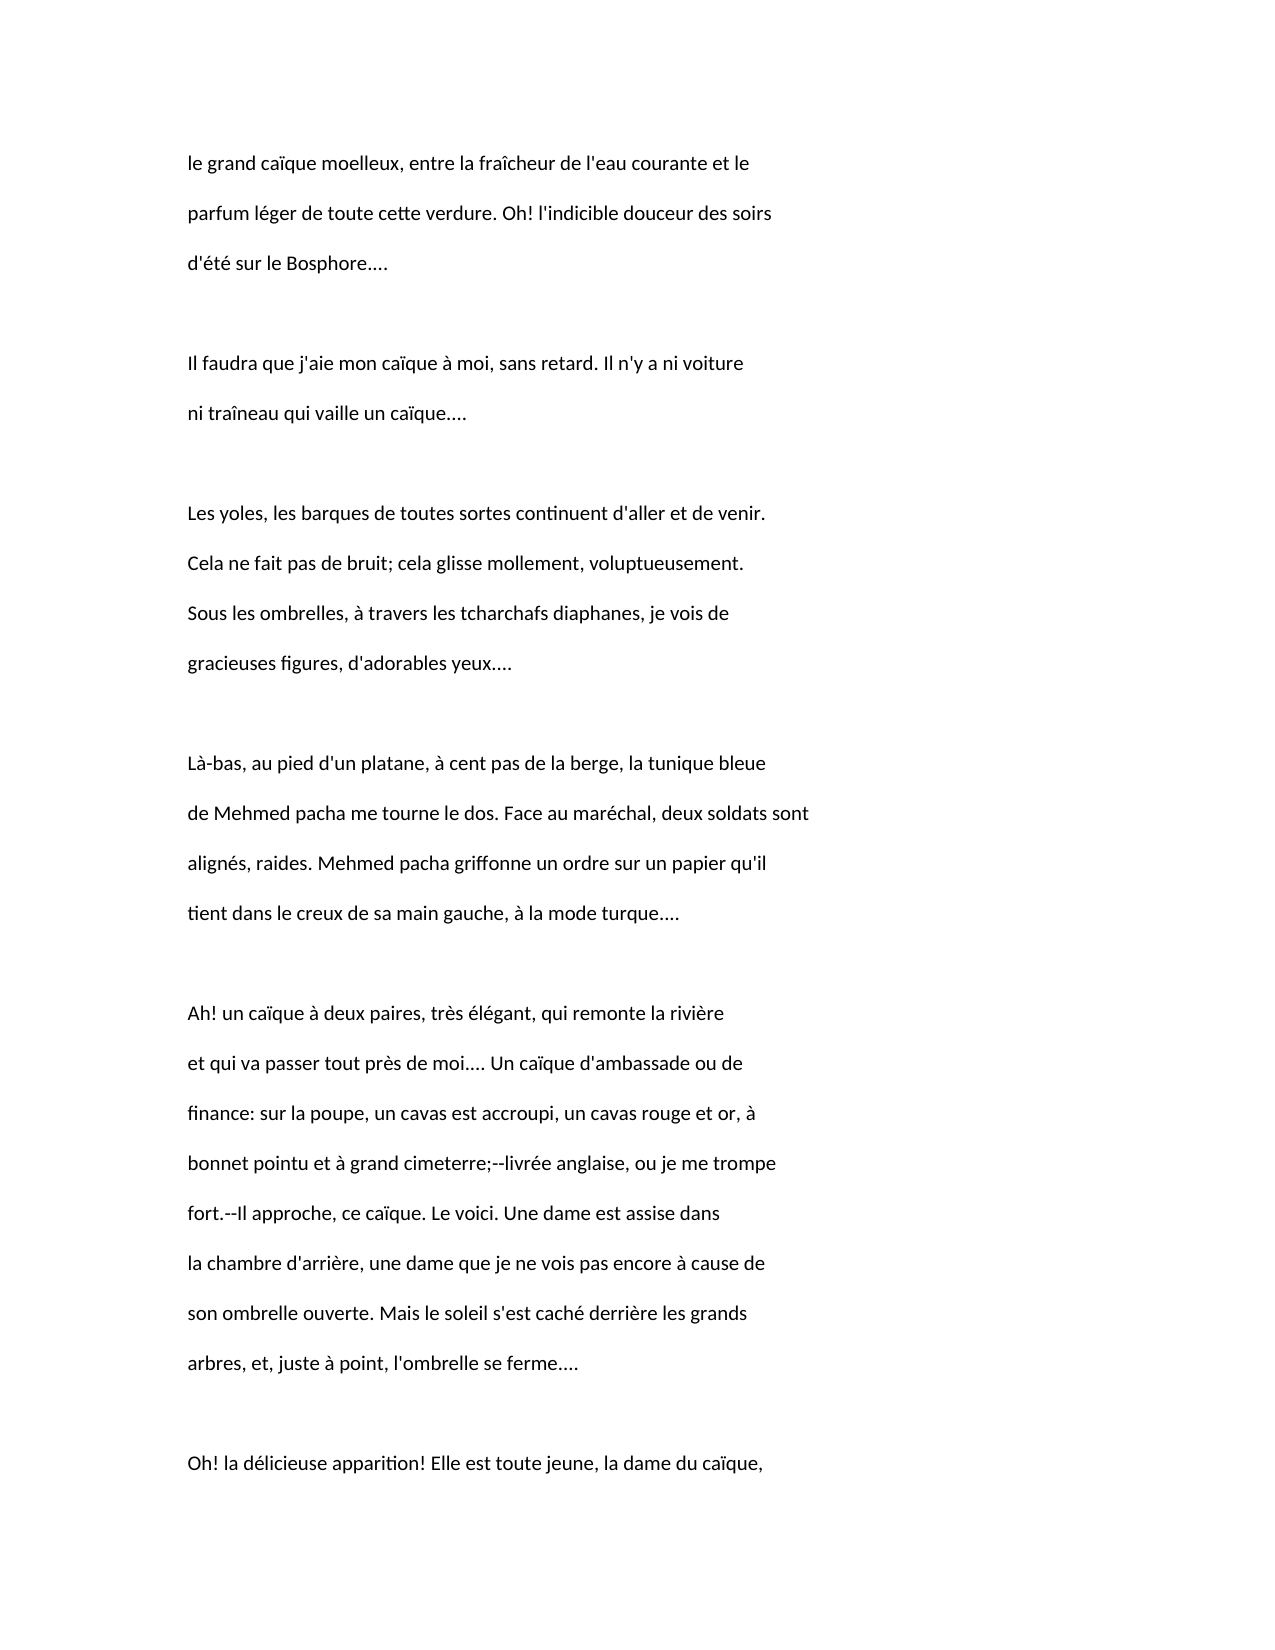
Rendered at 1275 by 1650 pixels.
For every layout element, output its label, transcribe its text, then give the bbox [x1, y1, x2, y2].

text de Mehmed pacha me tourne le dos. Face au maréchal, deux soldats sont [187, 800, 1087, 825]
text Sous les ombrelles, à travers les tcharchafs diaphanes, je vois de [187, 600, 1087, 625]
text son ombrelle ouverte. Mais le soleil s'est caché derrière les grands [187, 1300, 1087, 1325]
text ni traîneau qui vaille un caïque.... [187, 400, 1087, 425]
text fort.--Il approche, ce caïque. Le voici. Une dame est assise dans [187, 1200, 1087, 1225]
text gracieuses figures, d'adorables yeux.... [187, 650, 1087, 675]
text d'été sur le Bosphore.... [187, 250, 1087, 275]
text Il faudra que j'aie mon caïque à moi, sans retard. Il n'y a ni voiture [187, 350, 1087, 375]
text parfum léger de toute cette verdure. Oh! l'indicible douceur des soirs [187, 200, 1087, 225]
text et qui va passer tout près de moi.... Un caïque d'ambassade ou de [187, 1050, 1087, 1075]
text la chambre d'arrière, une dame que je ne vois pas encore à cause de [187, 1250, 1087, 1275]
text alignés, raides. Mehmed pacha griffonne un ordre sur un papier qu'il [187, 850, 1087, 875]
text tient dans le creux de sa main gauche, à la mode turque.... [187, 900, 1087, 925]
text Cela ne fait pas de bruit; cela glisse mollement, voluptueusement. [187, 550, 1087, 575]
text le grand caïque moelleux, entre la fraîcheur de l'eau courante et le [187, 150, 1087, 175]
text bonnet pointu et à grand cimeterre;--livrée anglaise, ou je me trompe [187, 1150, 1087, 1175]
text finance: sur la poupe, un cavas est accroupi, un cavas rouge et or, à [187, 1100, 1087, 1125]
text Les yoles, les barques de toutes sortes continuent d'aller et de venir. [187, 500, 1087, 525]
text Là-bas, au pied d'un platane, à cent pas de la berge, la tunique bleue [187, 750, 1087, 775]
text Ah! un caïque à deux paires, très élégant, qui remonte la rivière [187, 1000, 1087, 1025]
text arbres, et, juste à point, l'ombrelle se ferme.... [187, 1350, 1087, 1375]
text Oh! la délicieuse apparition! Elle est toute jeune, la dame du caïque, [187, 1450, 1087, 1475]
